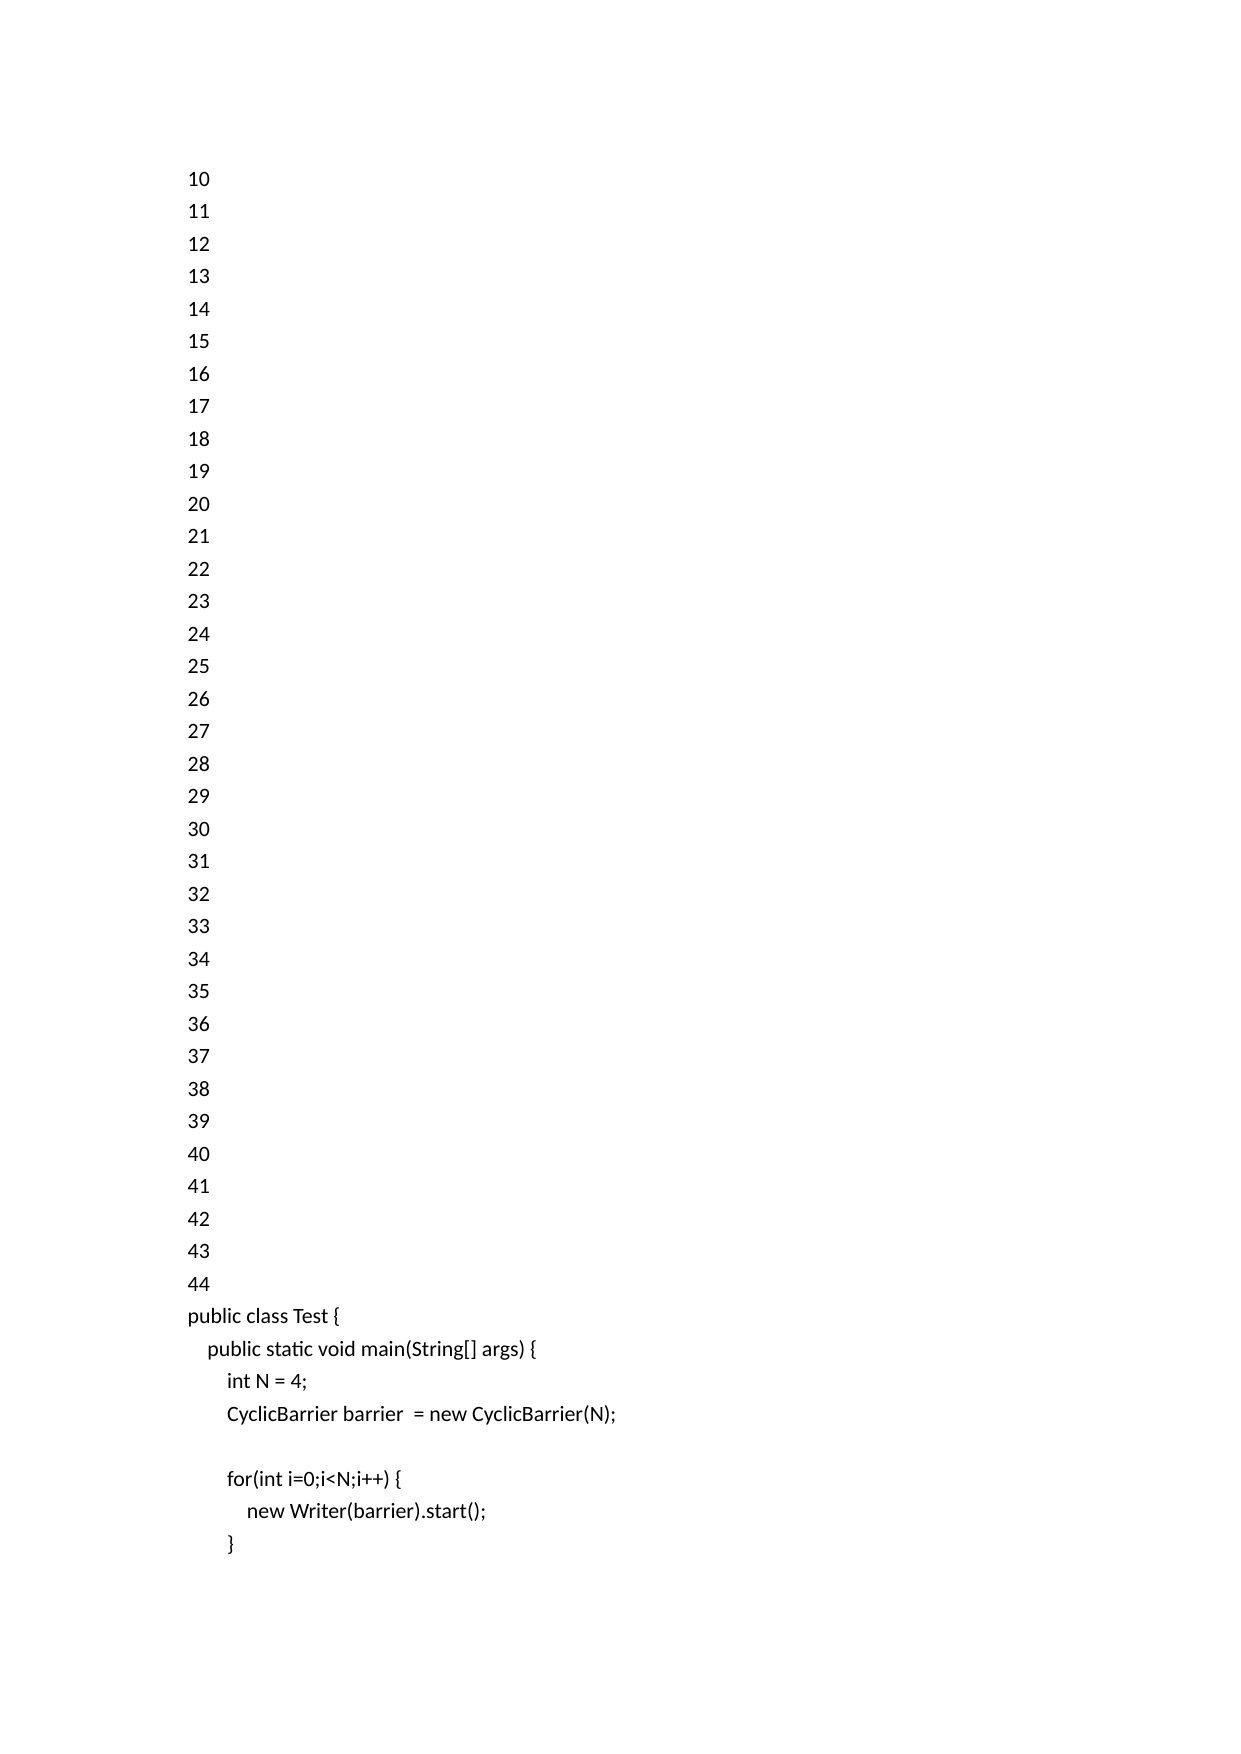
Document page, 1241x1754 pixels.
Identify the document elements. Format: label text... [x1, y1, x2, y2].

text 16 [187, 357, 1053, 389]
text new Writer(barrier).start(); [187, 1494, 1053, 1527]
text 23 [187, 584, 1053, 617]
text 36 [187, 1007, 1053, 1039]
text for(int i=0;i<N;i++) { [187, 1462, 1053, 1494]
text 10 [187, 162, 1053, 194]
text 41 [187, 1169, 1053, 1202]
text 43 [187, 1234, 1053, 1267]
text 12 [187, 227, 1053, 259]
text } [187, 1527, 1053, 1559]
text 14 [187, 292, 1053, 324]
text 44 [187, 1267, 1053, 1299]
text 20 [187, 487, 1053, 519]
text 40 [187, 1137, 1053, 1169]
text 11 [187, 194, 1053, 227]
text 28 [187, 747, 1053, 779]
text 19 [187, 454, 1053, 487]
text public static void main(String[] args) { [187, 1332, 1053, 1364]
text 42 [187, 1202, 1053, 1234]
text int N = 4; [187, 1364, 1053, 1397]
text 27 [187, 714, 1053, 747]
text 21 [187, 519, 1053, 552]
text 15 [187, 324, 1053, 357]
text 35 [187, 974, 1053, 1007]
text 18 [187, 422, 1053, 454]
text 32 [187, 877, 1053, 909]
text 24 [187, 617, 1053, 649]
text public class Test { [187, 1299, 1053, 1332]
text 13 [187, 259, 1053, 292]
text 38 [187, 1072, 1053, 1104]
text 17 [187, 389, 1053, 422]
text 26 [187, 682, 1053, 714]
text 25 [187, 649, 1053, 682]
text 37 [187, 1039, 1053, 1072]
text 30 [187, 812, 1053, 844]
text 31 [187, 844, 1053, 877]
text CyclicBarrier barrier = new CyclicBarrier(N); [187, 1397, 1053, 1429]
text 33 [187, 909, 1053, 942]
text 34 [187, 942, 1053, 974]
text 39 [187, 1104, 1053, 1137]
text 22 [187, 552, 1053, 584]
text 29 [187, 779, 1053, 812]
